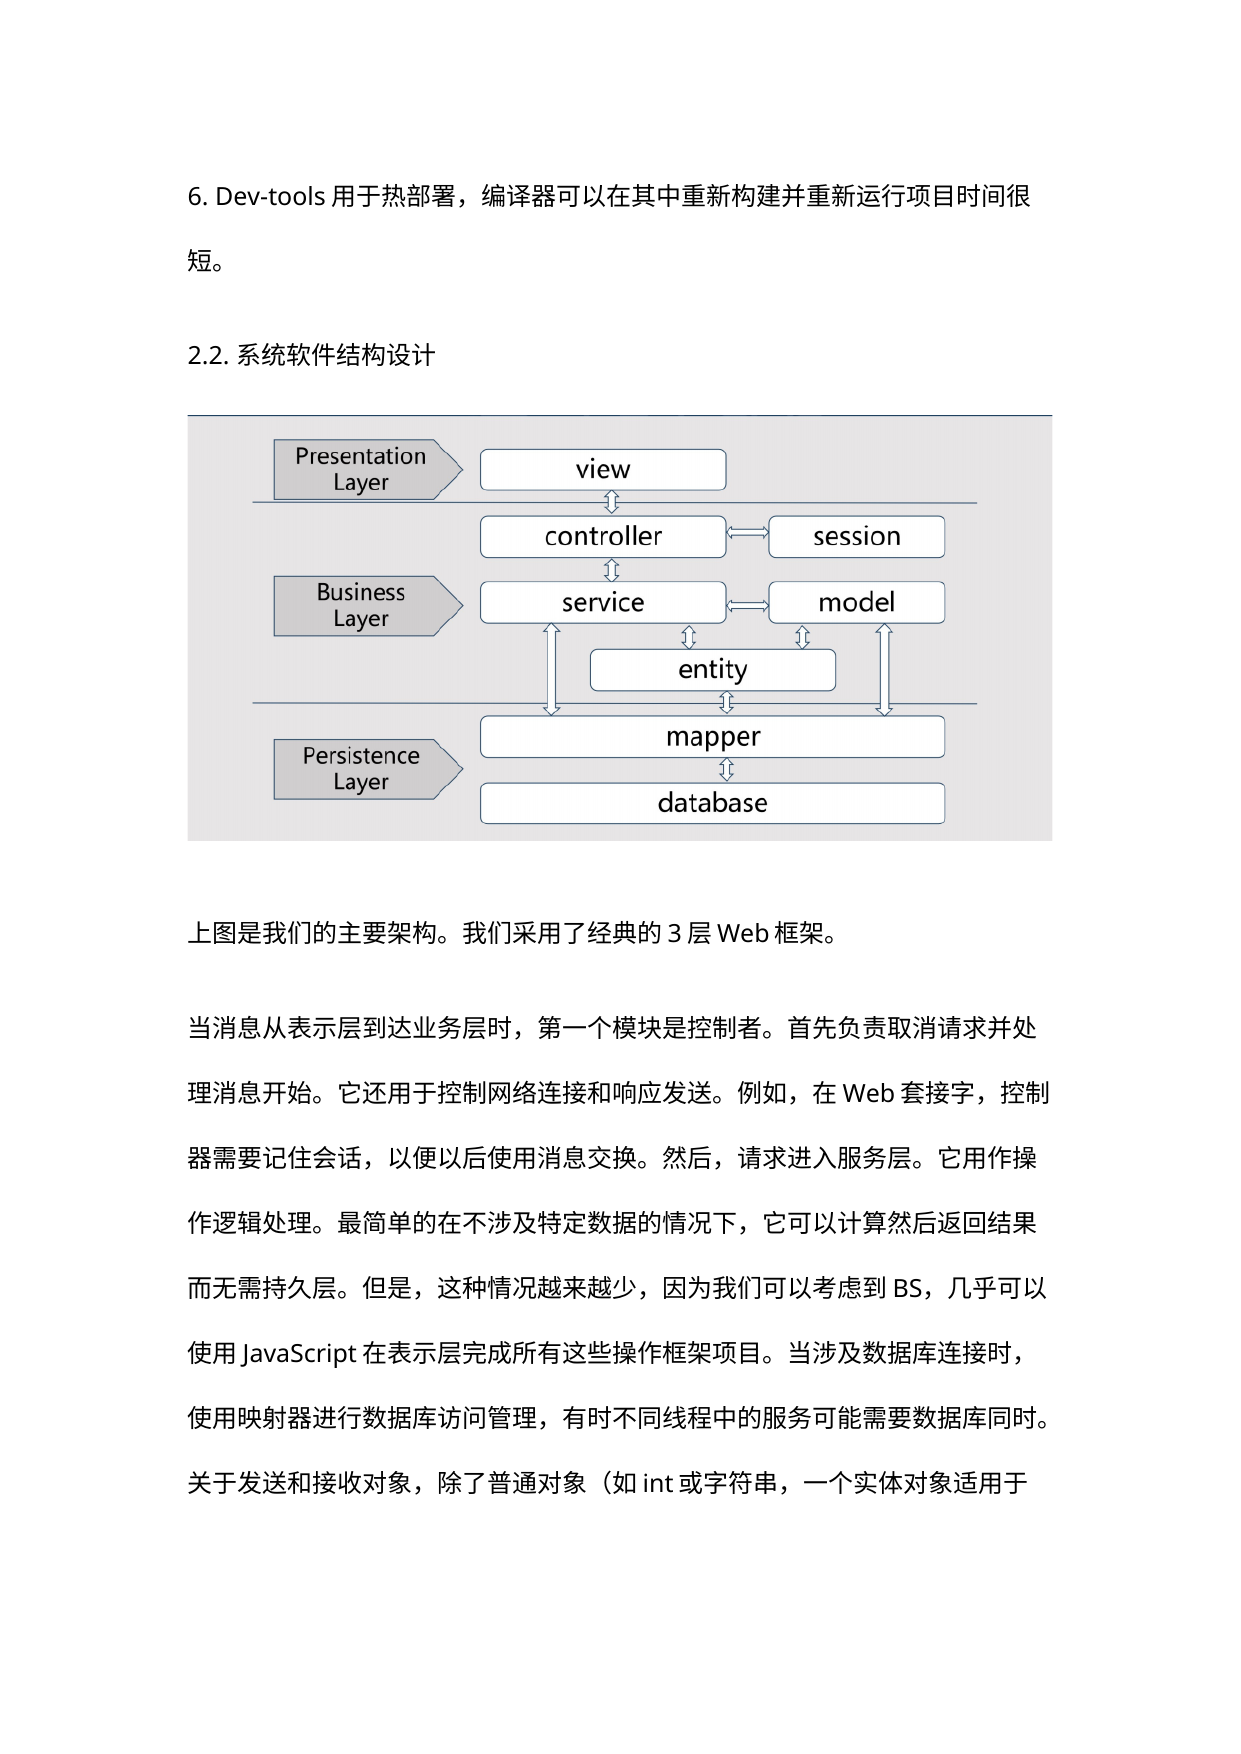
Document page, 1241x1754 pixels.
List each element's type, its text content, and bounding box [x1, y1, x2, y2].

text 6. Dev-tools用于热部署，编译器可以在其中重新构建并重新运行项目时间很短。 [187, 162, 1053, 292]
picture [187, 415, 1053, 841]
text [187, 994, 1053, 1514]
text 2.2. 系统软件结构设计 [187, 321, 1053, 386]
text 上图是我们的主要架构。我们采用了经典的3层Web框架。 [187, 899, 1053, 964]
